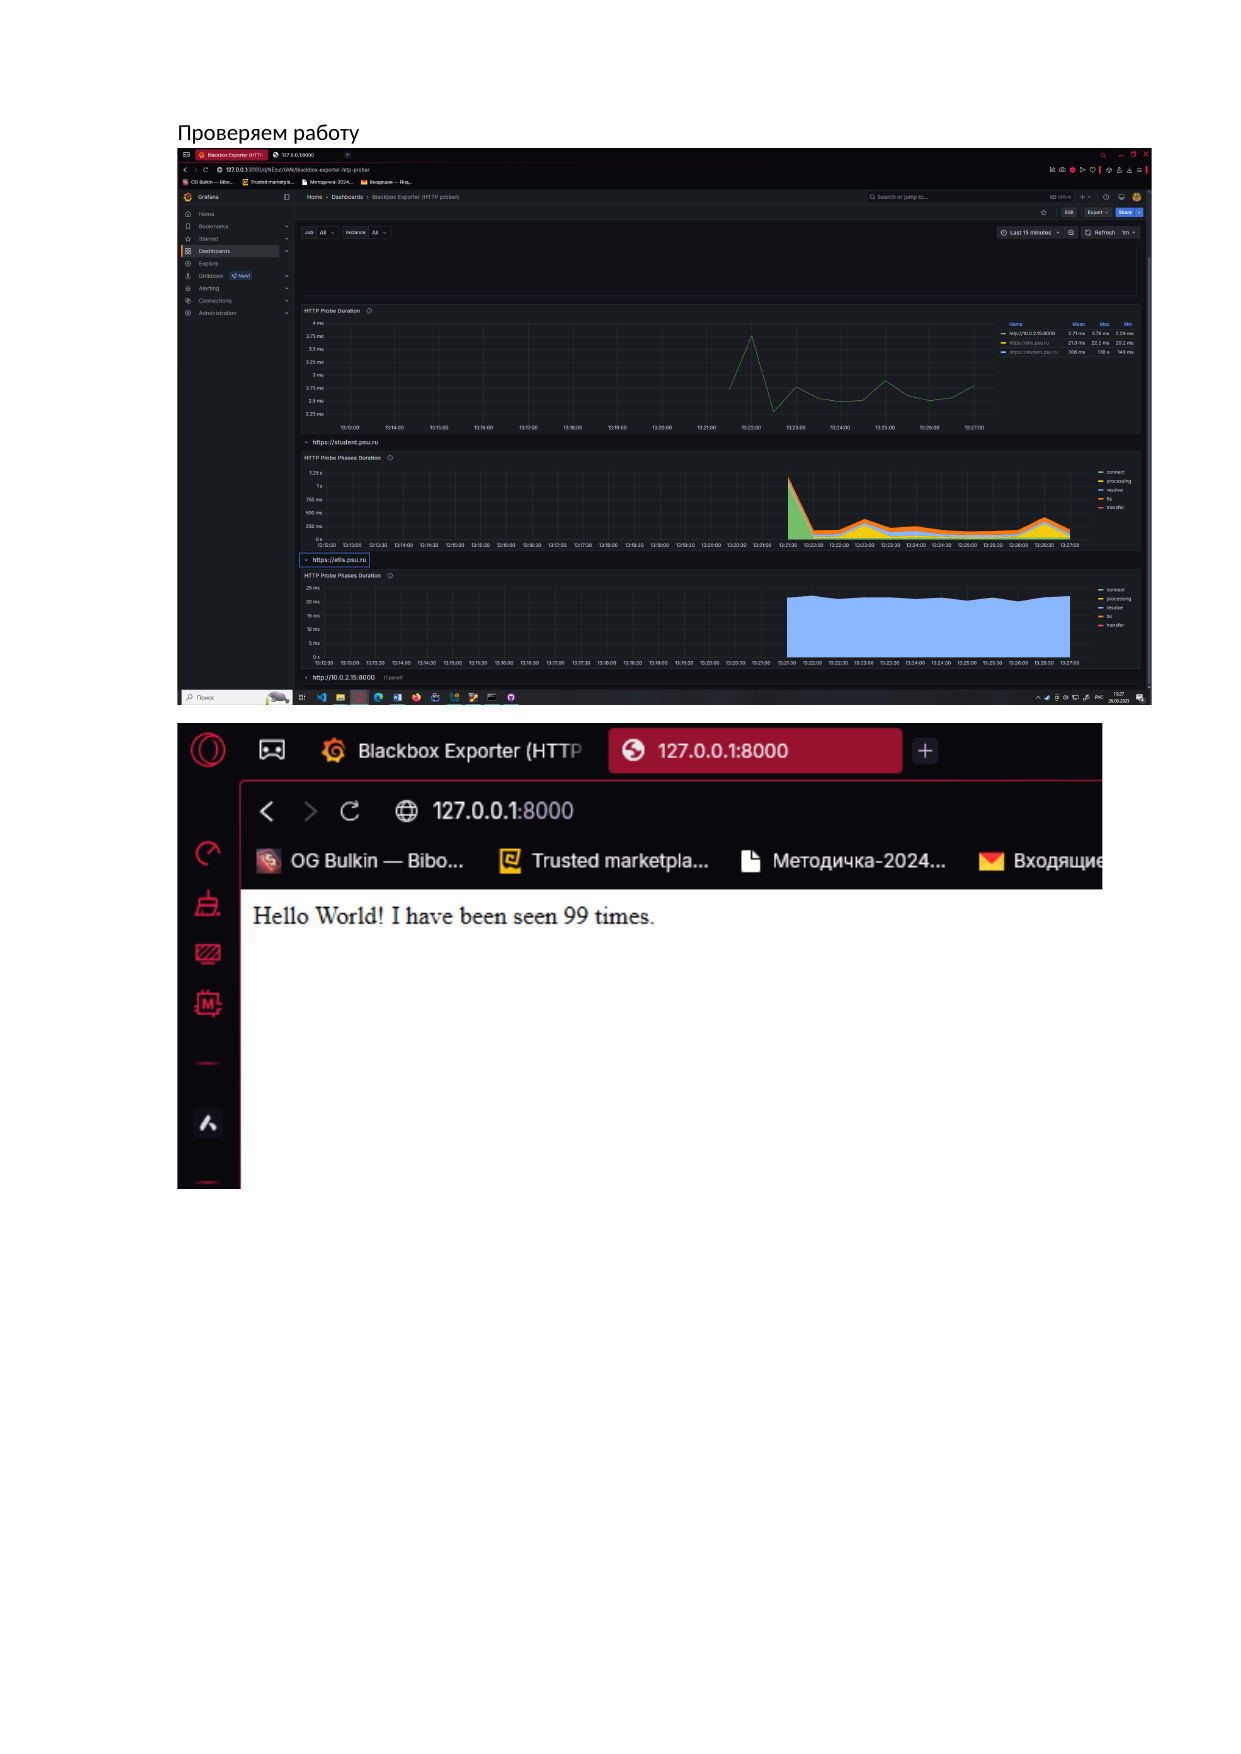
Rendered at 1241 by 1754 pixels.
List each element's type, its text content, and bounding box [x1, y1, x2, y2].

text Проверяем работу [177, 118, 1152, 148]
picture [177, 148, 1152, 705]
picture [177, 723, 1103, 1189]
